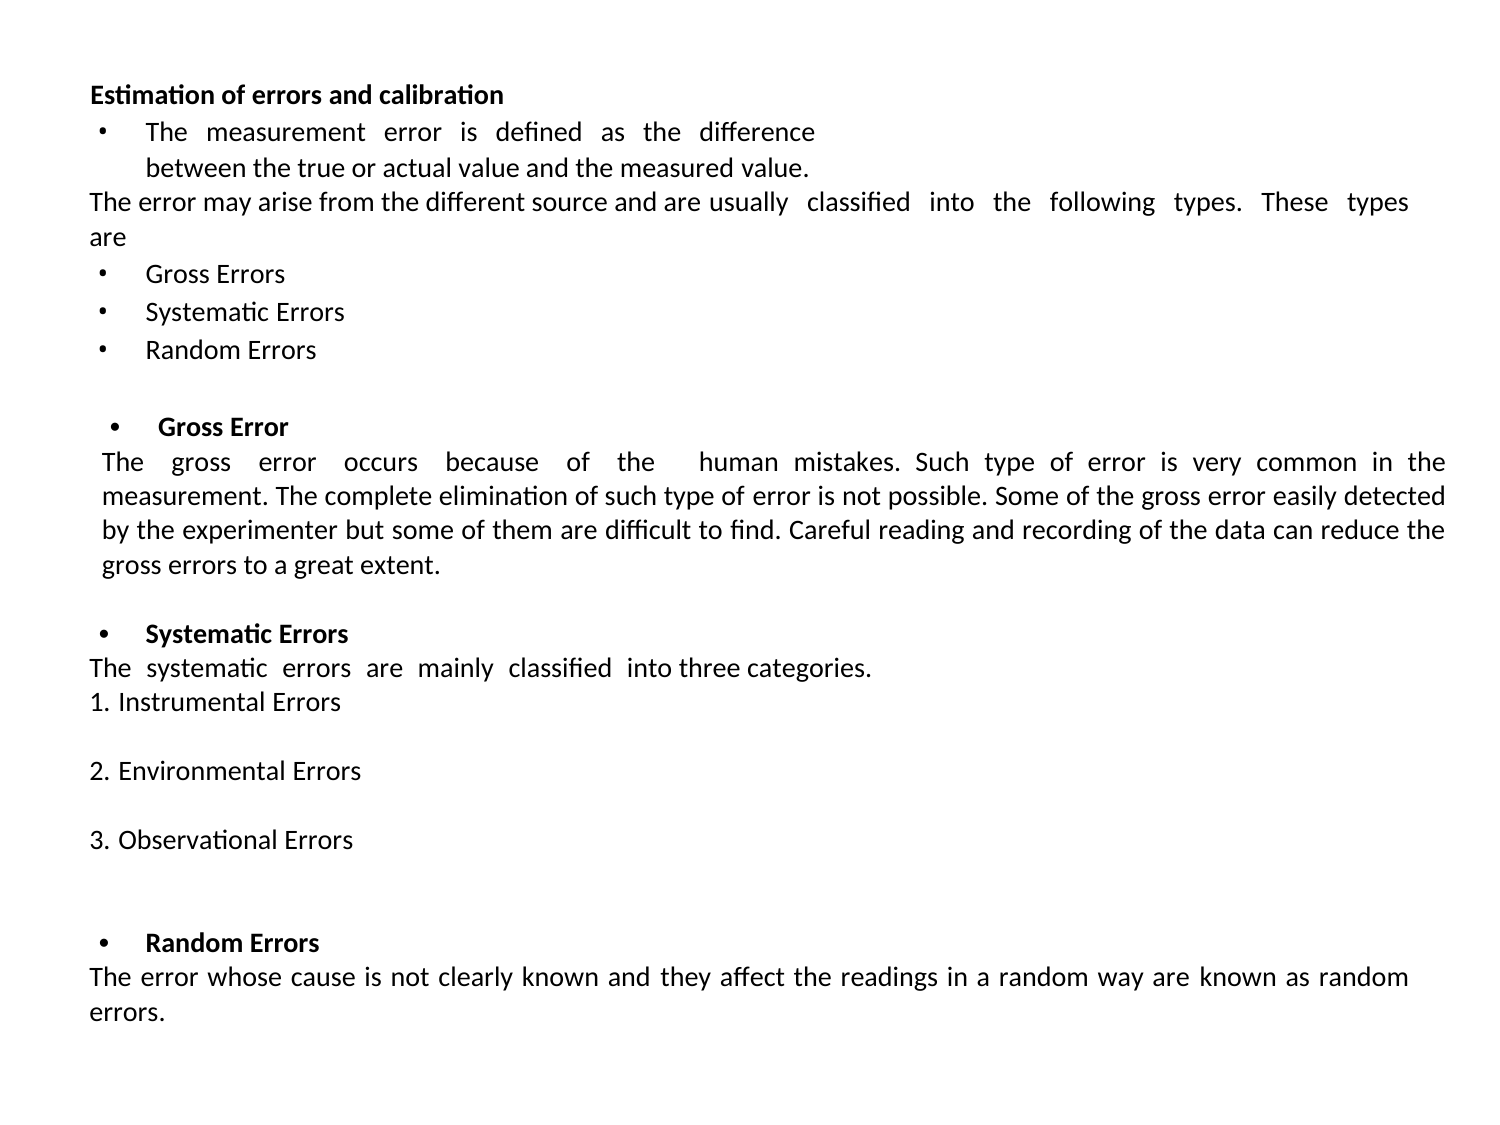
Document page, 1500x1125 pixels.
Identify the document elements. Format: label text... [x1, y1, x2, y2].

list Systematic Errors [97, 291, 1500, 329]
list The measurement error is defined as the difference [97, 111, 1500, 150]
list Random Errors [97, 329, 1500, 368]
text The error whose cause is not clearly known and they affect the readings in a random way are known as random errors. [89, 959, 1409, 1028]
subtitle Gross Error [110, 409, 1500, 444]
list Instrumental Errors [89, 684, 1500, 719]
subtitle Estimation of errors and calibration [90, 77, 1500, 111]
text The systematic errors are mainly classified into three categories. [89, 650, 1500, 684]
text The error may arise from the different source and are usually classified into the following types. These types are [89, 184, 1409, 253]
text between the true or actual value and the measured value. [145, 150, 1408, 184]
list Gross Errors [97, 253, 1500, 291]
list Systematic Errors [99, 616, 1500, 650]
list Environmental Errors [89, 753, 1500, 787]
text The gross error occurs because of the human mistakes. Such type of error is very common in the measurement. The complete elimination of such type of error is not possible. Some of the gross error easily detected by the experimenter but some of them are difficult to find. Careful reading and recording of the data can reduce the gross errors to a great extent. [102, 444, 1447, 581]
list Observational Errors [89, 822, 1500, 856]
subtitle Random Errors [99, 925, 1500, 959]
